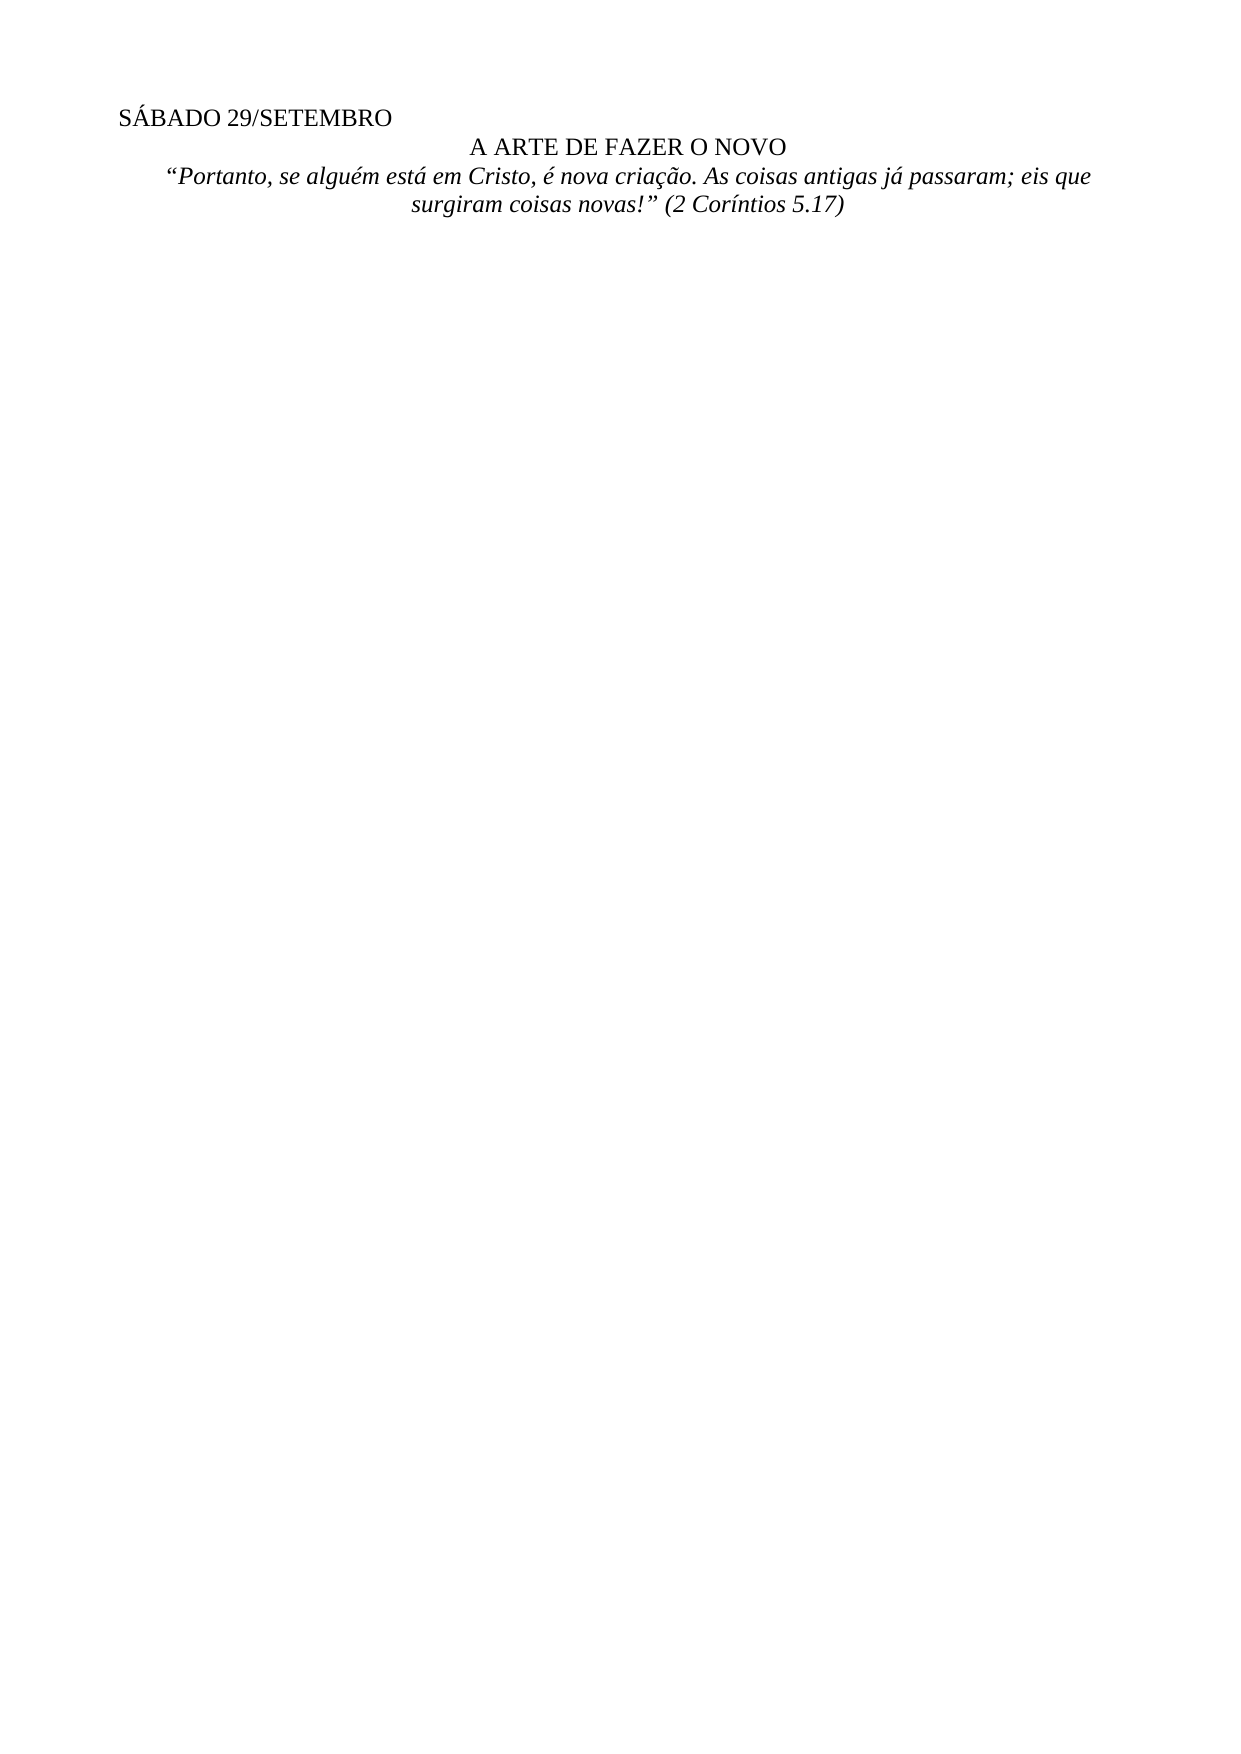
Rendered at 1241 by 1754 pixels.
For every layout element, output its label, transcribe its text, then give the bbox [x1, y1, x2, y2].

text SÁBADO 29/SETEMBRO [118, 103, 1137, 132]
text A ARTE DE FAZER O NOVO [118, 132, 1137, 161]
text “Portanto, se alguém está em Cristo, é nova criação. As coisas antigas já passaram; eis que surgiram coisas novas!” (2 Coríntios 5.17) [118, 161, 1137, 218]
